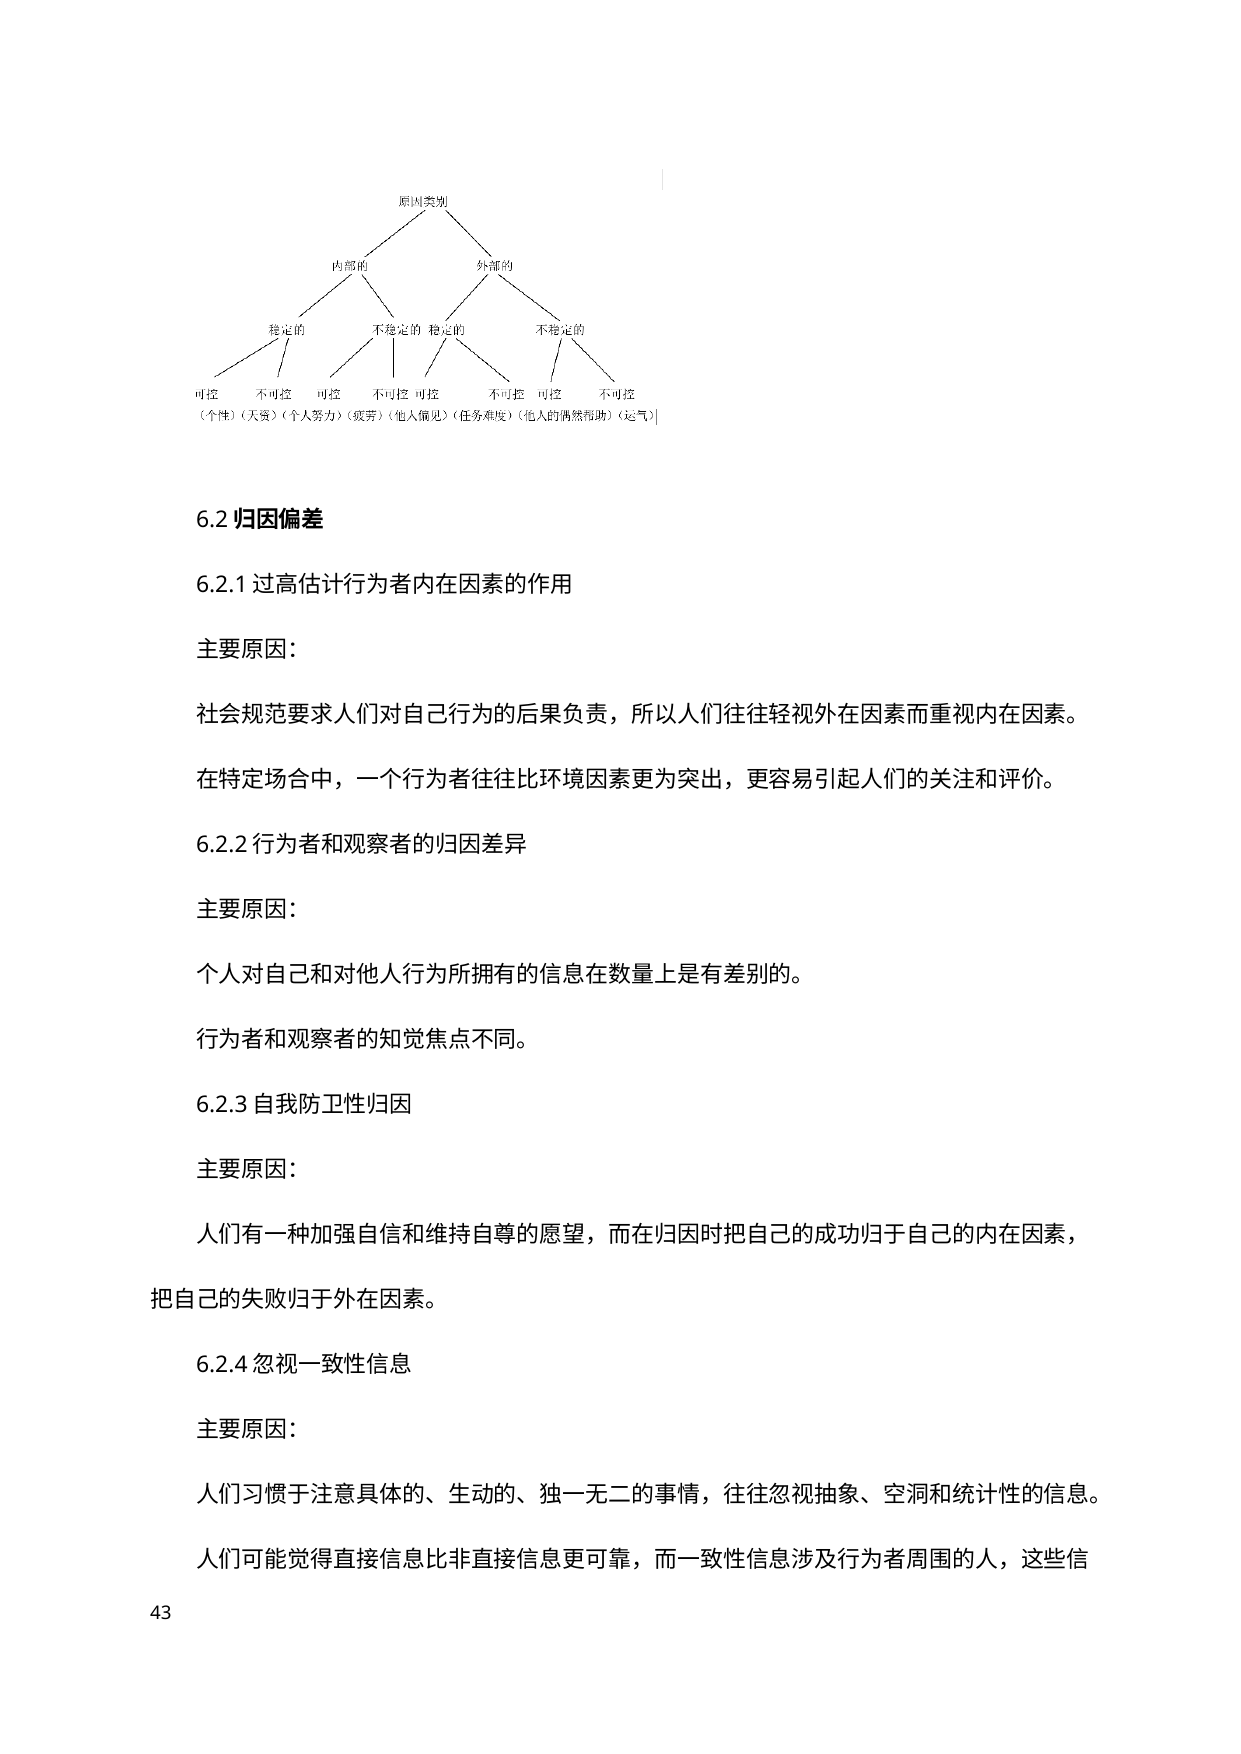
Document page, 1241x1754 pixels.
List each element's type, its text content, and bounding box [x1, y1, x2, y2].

text 社会规范要求人们对自己行为的后果负责，所以人们往往轻视外在因素而重视内在因素。 [150, 680, 1090, 745]
text 人们有一种加强自信和维持自尊的愿望，而在归因时把自己的成功归于自己的内在因素，把自己的失败归于外在因素。 [150, 1200, 1090, 1330]
text 主要原因： [150, 875, 1090, 940]
text 6.2.3自我防卫性归因 [150, 1070, 1090, 1135]
text 6.2.1过高估计行为者内在因素的作用 [150, 550, 1090, 615]
text 主要原因： [150, 615, 1090, 680]
text 主要原因： [150, 1395, 1090, 1460]
text 人们习惯于注意具体的、生动的、独一无二的事情，往往忽视抽象、空洞和统计性的信息。 [150, 1460, 1090, 1525]
text 个人对自己和对他人行为所拥有的信息在数量上是有差别的。 [150, 940, 1090, 1005]
text 在特定场合中，一个行为者往往比环境因素更为突出，更容易引起人们的关注和评价。 [150, 745, 1090, 810]
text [150, 1525, 1090, 1590]
text 6.2.2行为者和观察者的归因差异 [150, 810, 1090, 875]
text 行为者和观察者的知觉焦点不同。 [150, 1005, 1090, 1070]
text 主要原因： [150, 1135, 1090, 1200]
text 6.2.4忽视一致性信息 [150, 1330, 1090, 1395]
picture [195, 159, 663, 435]
text 6.2归因偏差 [150, 485, 1090, 550]
